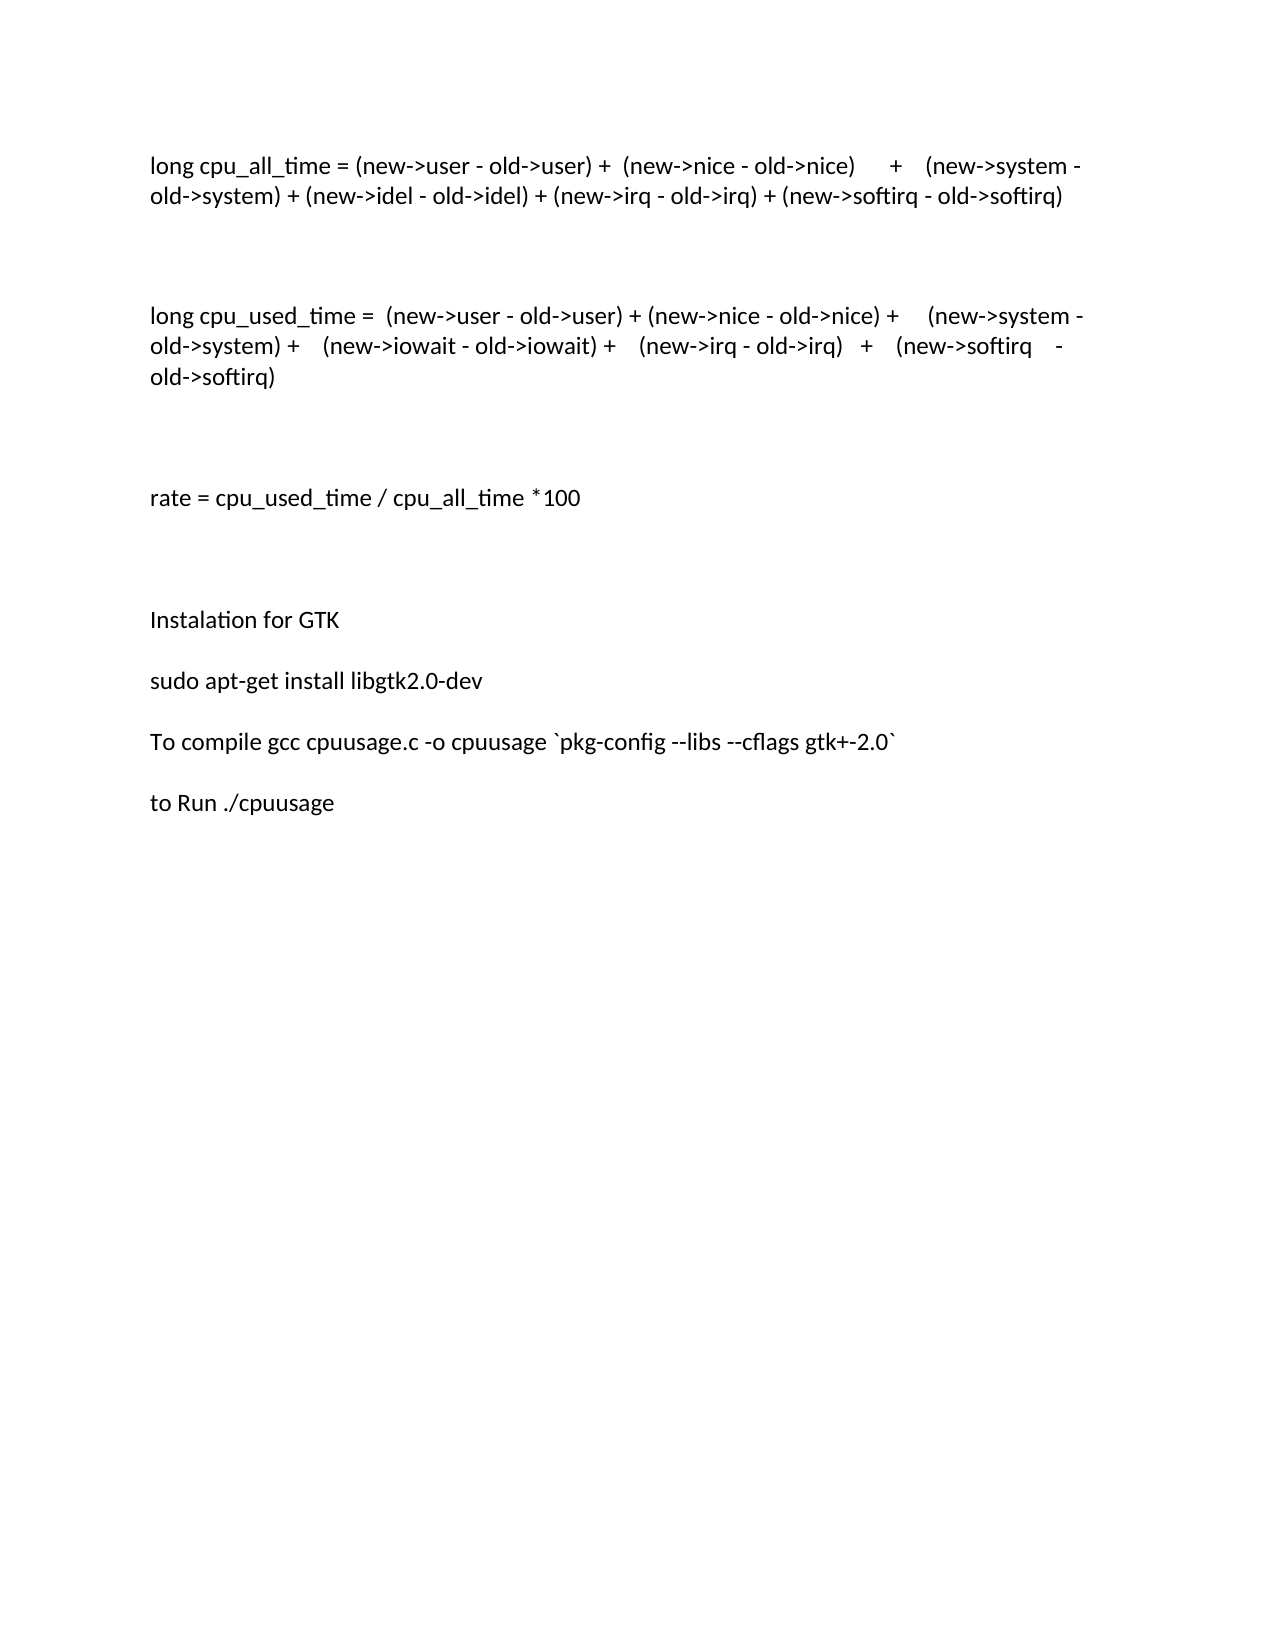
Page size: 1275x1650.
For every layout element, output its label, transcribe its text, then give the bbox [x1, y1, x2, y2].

text rate = cpu_used_time / cpu_all_time *100 [150, 421, 1125, 512]
text long cpu_all_time = (new->user - old->user) + (new->nice - old->nice) + (new->system - old->system) + (new->idel - old->idel) + (new->irq - old->irq) + (new->softirq - old->softirq) [150, 150, 1125, 211]
text long cpu_used_time = (new->user - old->user) + (new->nice - old->nice) + (new->system - old->system) + (new->iowait - old->iowait) + (new->irq - old->irq) + (new->softirq - old->softirq) [150, 300, 1125, 391]
text To compile gcc cpuusage.c -o cpuusage `pkg-config --libs --cflags gtk+-2.0` to Run ./cpuusage [150, 726, 1125, 817]
text Instalation for GTK sudo apt-get install libgtk2.0-dev [150, 604, 1125, 695]
